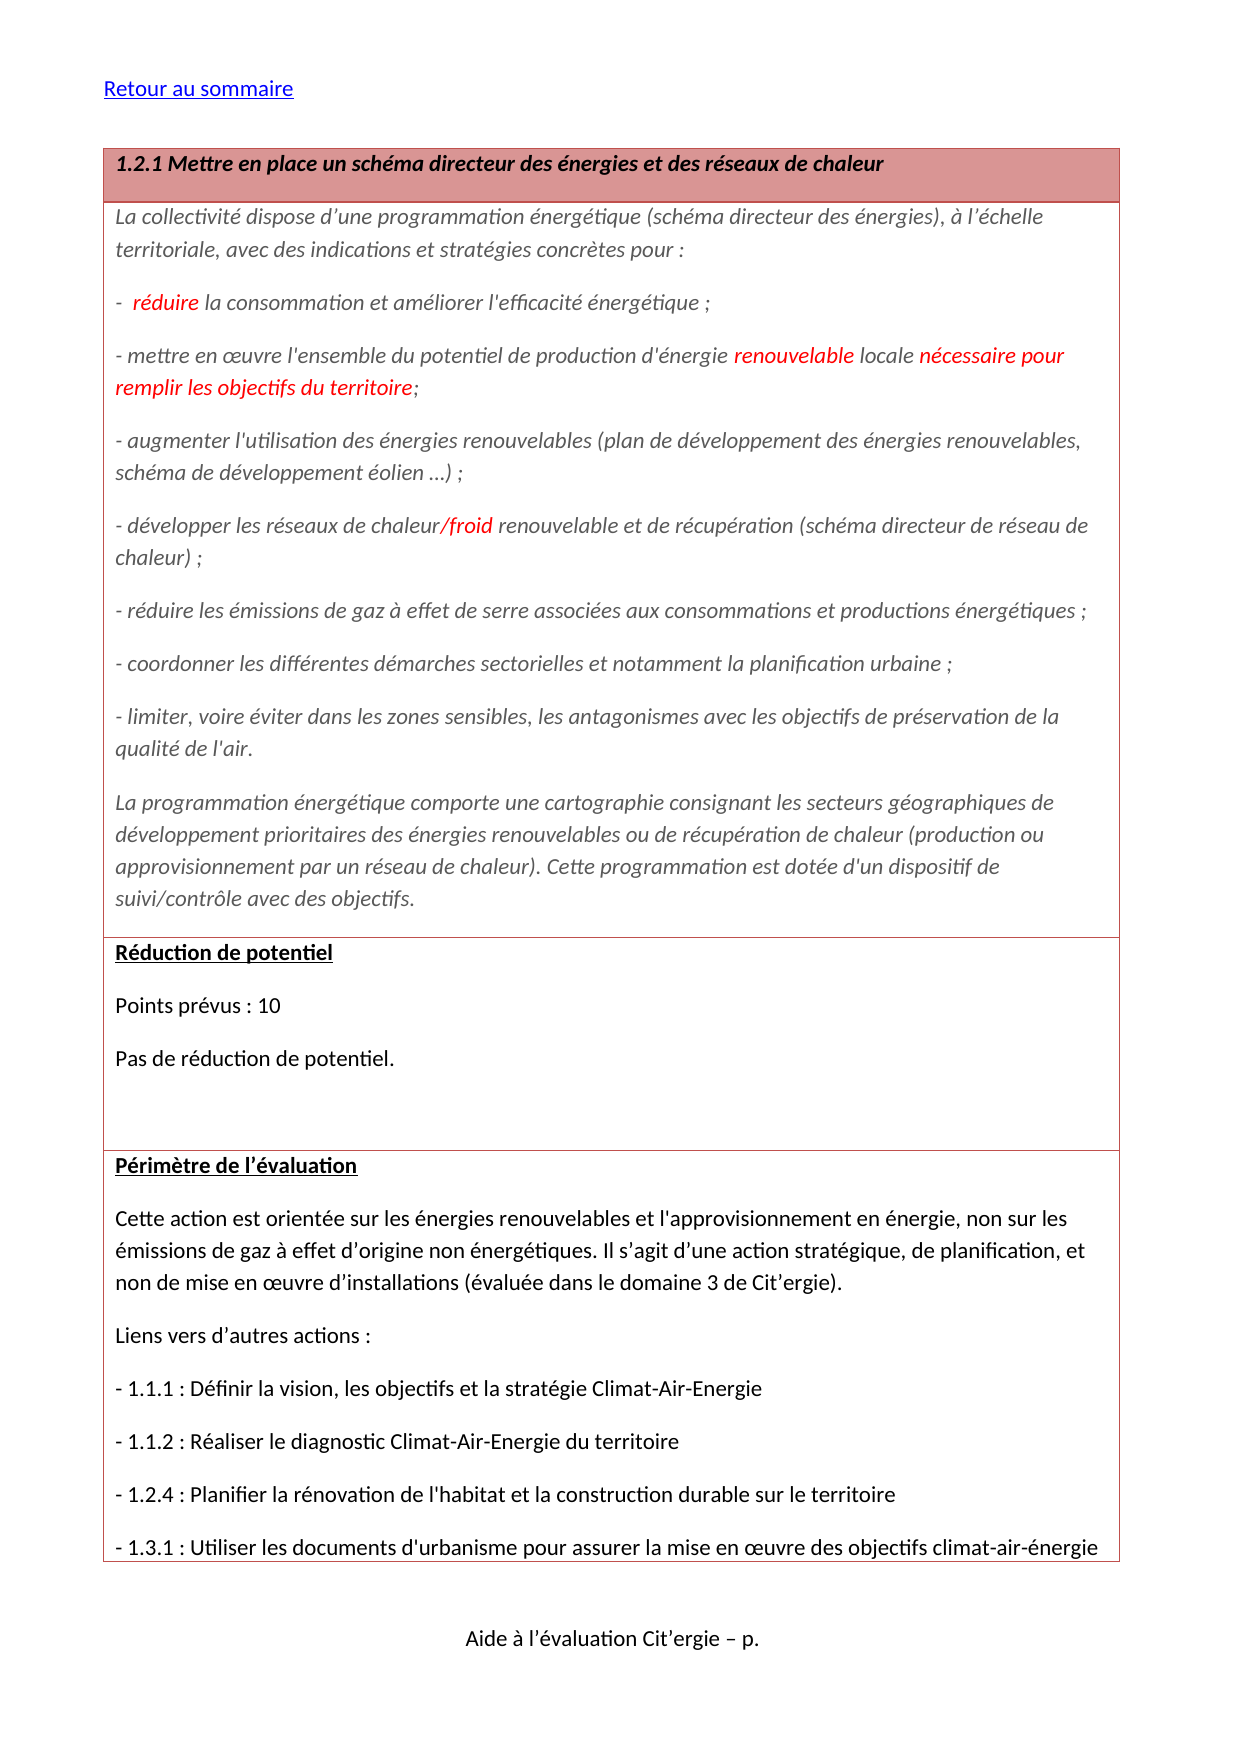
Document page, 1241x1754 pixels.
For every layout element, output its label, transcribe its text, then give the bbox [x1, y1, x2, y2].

table_header 1.2.1 Mettre en place un schéma directeur des énergies et des réseaux de chaleur [104, 149, 1119, 201]
table_cell La collectivité dispose d’une programmation énergétique (schéma directeur des énergies), à l’échelle territoriale, avec des indications et stratégies concrètes pour : - réduire la consommation et améliorer l'efficacité énergétique ; - mettre en œuvre l'ensemble du potentiel de production d'énergie renouvelable locale nécessaire pour remplir les objectifs du territoire ; - augmenter l'utilisation des énergies renouvelables (plan de développement des énergies renouvelables, schéma de développement éolien …) ; - développer les réseaux de chaleur/froid renouvelable et de récupération (schéma directeur de réseau de chaleur) ; - réduire les émissions de gaz à effet de serre associées aux consommations et productions énergétiques ; - coordonner les différentes démarches sectorielles et notamment la planification urbaine ; - limiter, voire éviter dans les zones sensibles, les antagonismes avec les objectifs de préservation de la qualité de l'air. La programmation énergétique comporte une cartographie consignant les secteurs géographiques de développement prioritaires des énergies renouvelables ou de récupération de chaleur (production ou approvisionnement par un réseau de chaleur). Cette programmation est dotée d'un dispositif de suivi/contrôle avec des objectifs. [104, 203, 1119, 937]
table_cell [104, 1151, 1119, 1561]
table_cell Réduction de potentiel Points prévus : 10 Pas de réduction de potentiel. [104, 938, 1119, 1150]
